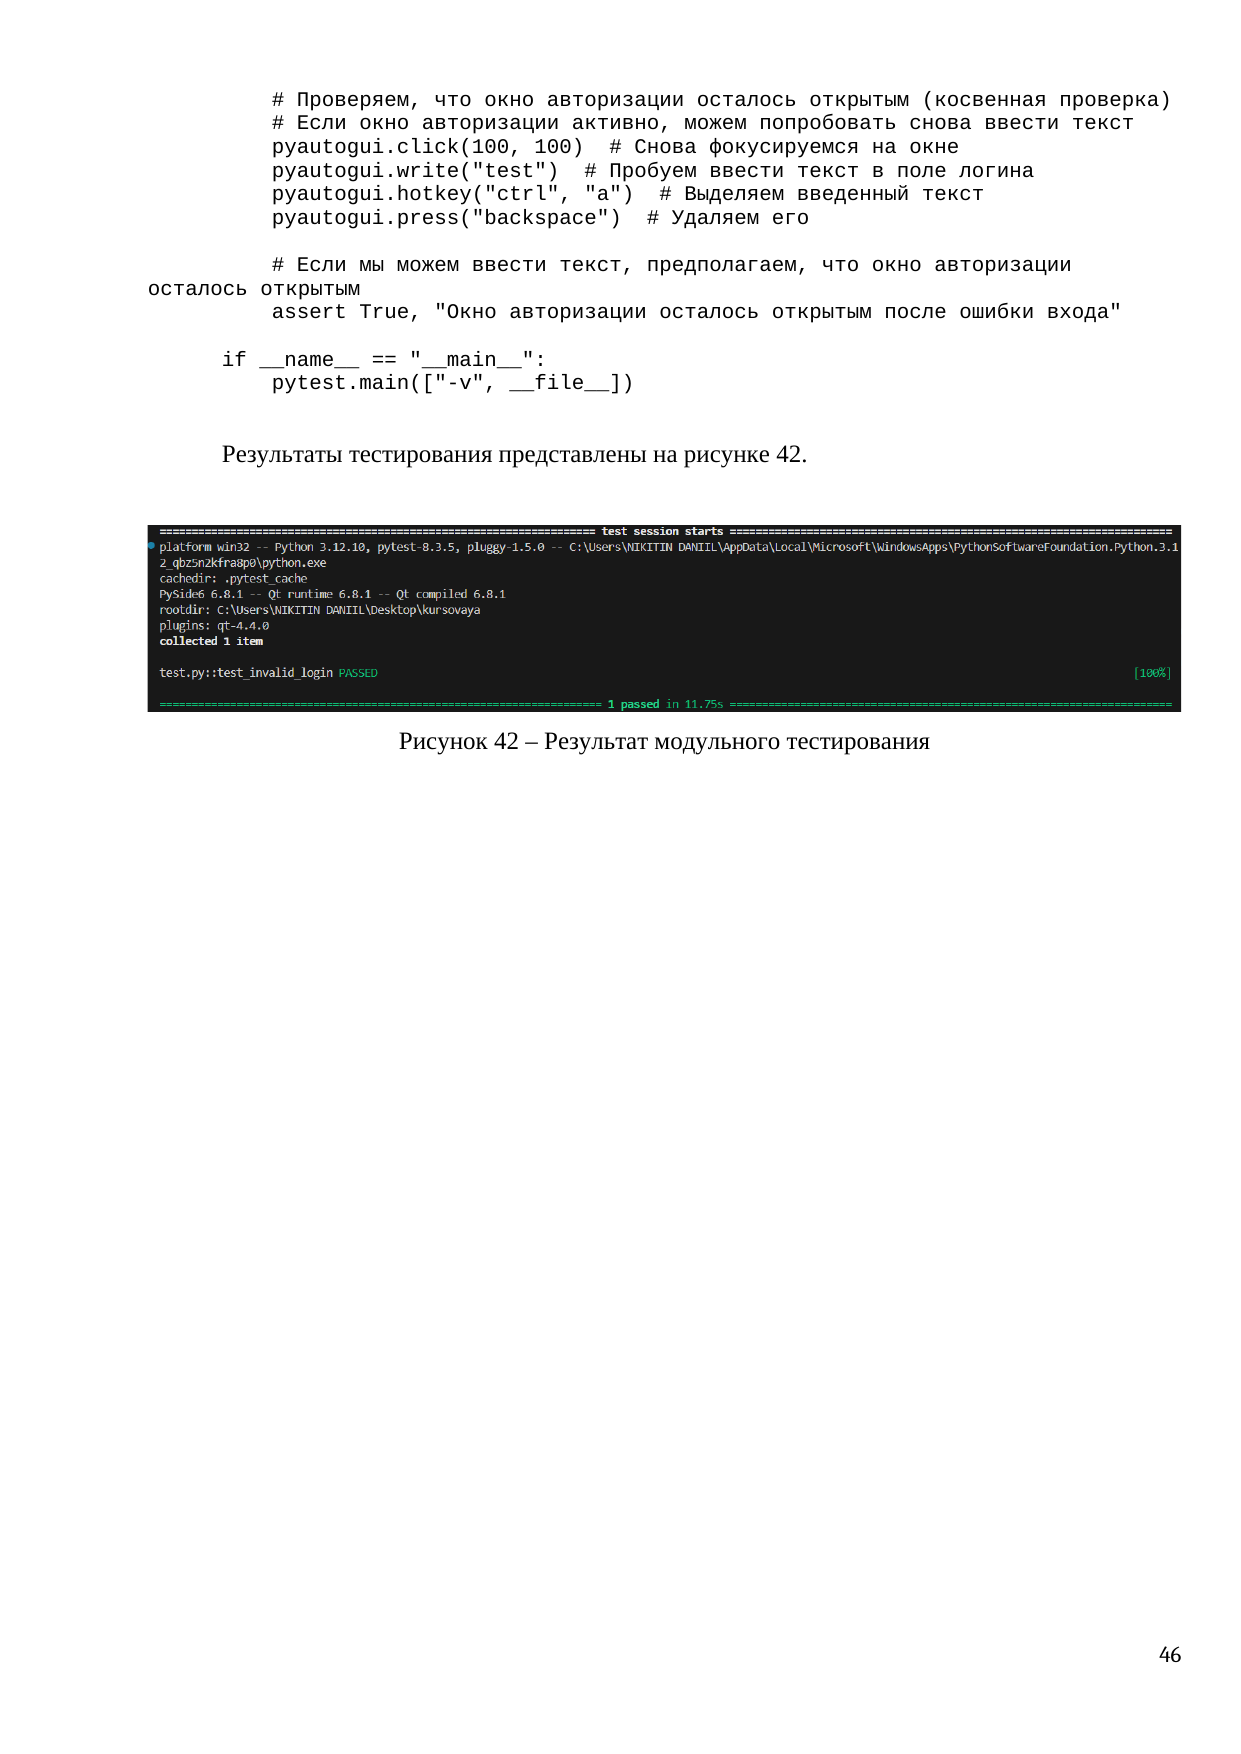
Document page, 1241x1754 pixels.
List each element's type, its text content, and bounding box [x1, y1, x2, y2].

text pyautogui.click(100, 100) # Снова фокусируемся на окне [148, 136, 1181, 159]
picture [147, 525, 1182, 712]
text pyautogui.hotkey("ctrl", "a") # Выделяем введенный текст [148, 183, 1181, 207]
text # Проверяем, что окно авторизации осталось открытым (косвенная проверка) [148, 89, 1181, 112]
text pyautogui.press("backspace") # Удаляем его [148, 207, 1181, 231]
text # Если мы можем ввести текст, предполагаем, что окно авторизации осталось открытым [148, 254, 1181, 301]
text Рисунок 42 – Результат модульного тестирования [148, 726, 1181, 755]
text pytest.main(["-v", __file__]) [148, 372, 1181, 396]
text pyautogui.write("test") # Пробуем ввести текст в поле логина [148, 159, 1181, 183]
text Результаты тестирования представлены на рисунке 42. [148, 439, 1181, 468]
text # Если окно авторизации активно, можем попробовать снова ввести текст [148, 112, 1181, 136]
text if __name__ == "__main__": [148, 349, 1181, 372]
text assert True, "Окно авторизации осталось открытым после ошибки входа" [148, 301, 1181, 325]
